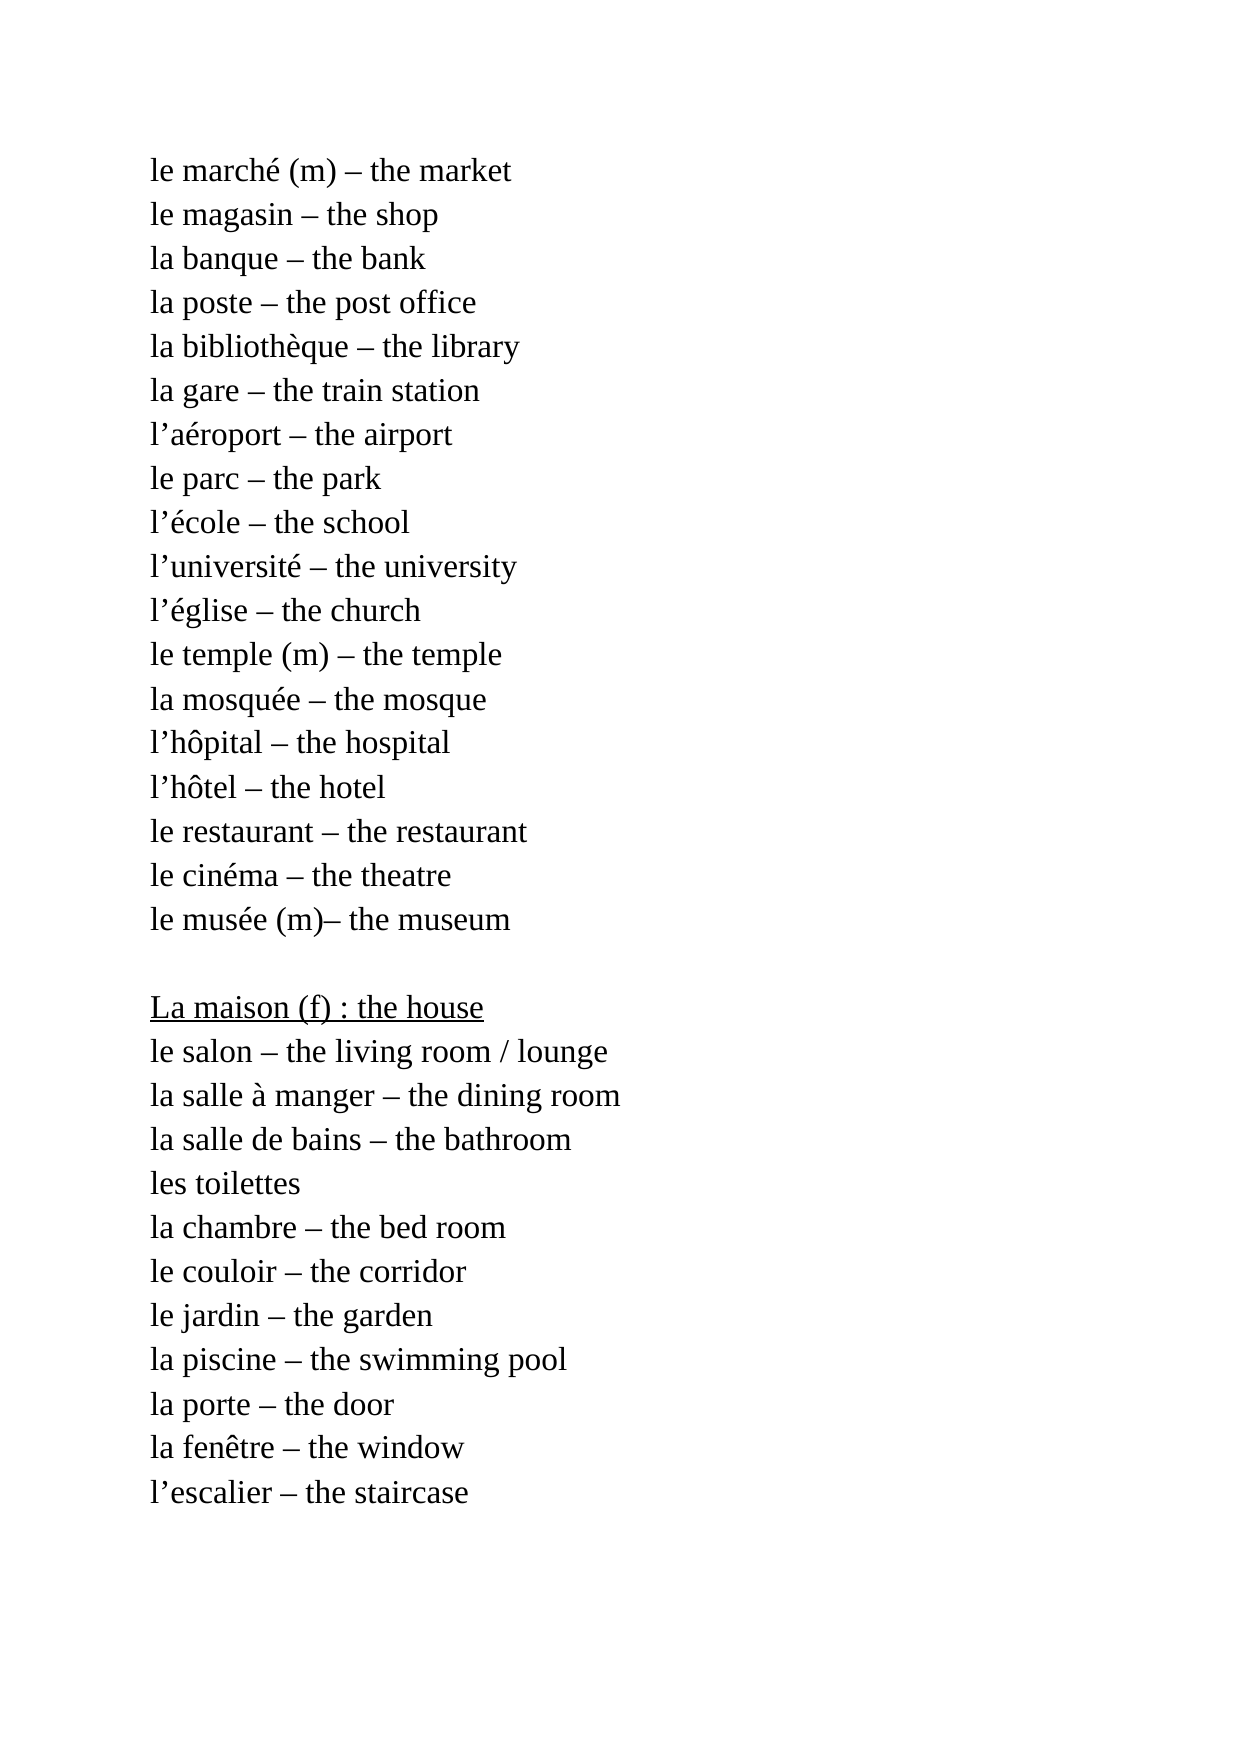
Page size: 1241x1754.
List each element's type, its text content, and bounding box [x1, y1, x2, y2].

text l’université – the university [150, 547, 1090, 585]
text la poste – the post office [150, 282, 1090, 321]
text le temple (m) – the temple [150, 635, 1090, 673]
text la piscine – the swimming pool [150, 1340, 1090, 1378]
text la banque – the bank [150, 238, 1090, 276]
text la bibliothèque – the library [150, 326, 1090, 364]
text la gare – the train station [150, 370, 1090, 409]
text l’hôpital – the hospital [150, 723, 1090, 761]
text le jardin – the garden [150, 1296, 1090, 1334]
text l’école – the school [150, 502, 1090, 541]
text l’église – the church [150, 591, 1090, 629]
text le couloir – the corridor [150, 1252, 1090, 1290]
text La maison (f) : the house [150, 987, 1090, 1026]
text la salle à manger – the dining room [150, 1075, 1090, 1114]
text le musée (m)– the museum [150, 899, 1090, 937]
text la fenêtre – the window [150, 1428, 1090, 1466]
text le salon – the living room / lounge [150, 1031, 1090, 1069]
text la salle de bains – the bathroom [150, 1119, 1090, 1158]
text les toilettes [150, 1163, 1090, 1202]
text le parc – the park [150, 458, 1090, 497]
text le magasin – the shop [150, 194, 1090, 232]
text la mosquée – the mosque [150, 679, 1090, 717]
text l’hôtel – the hotel [150, 767, 1090, 805]
text l’aéroport – the airport [150, 414, 1090, 453]
text le restaurant – the restaurant [150, 811, 1090, 849]
text l’escalier – the staircase [150, 1472, 1090, 1510]
text le cinéma – the theatre [150, 855, 1090, 893]
text le marché (m) – the market [150, 150, 1090, 188]
text la chambre – the bed room [150, 1207, 1090, 1246]
text la porte – the door [150, 1384, 1090, 1422]
